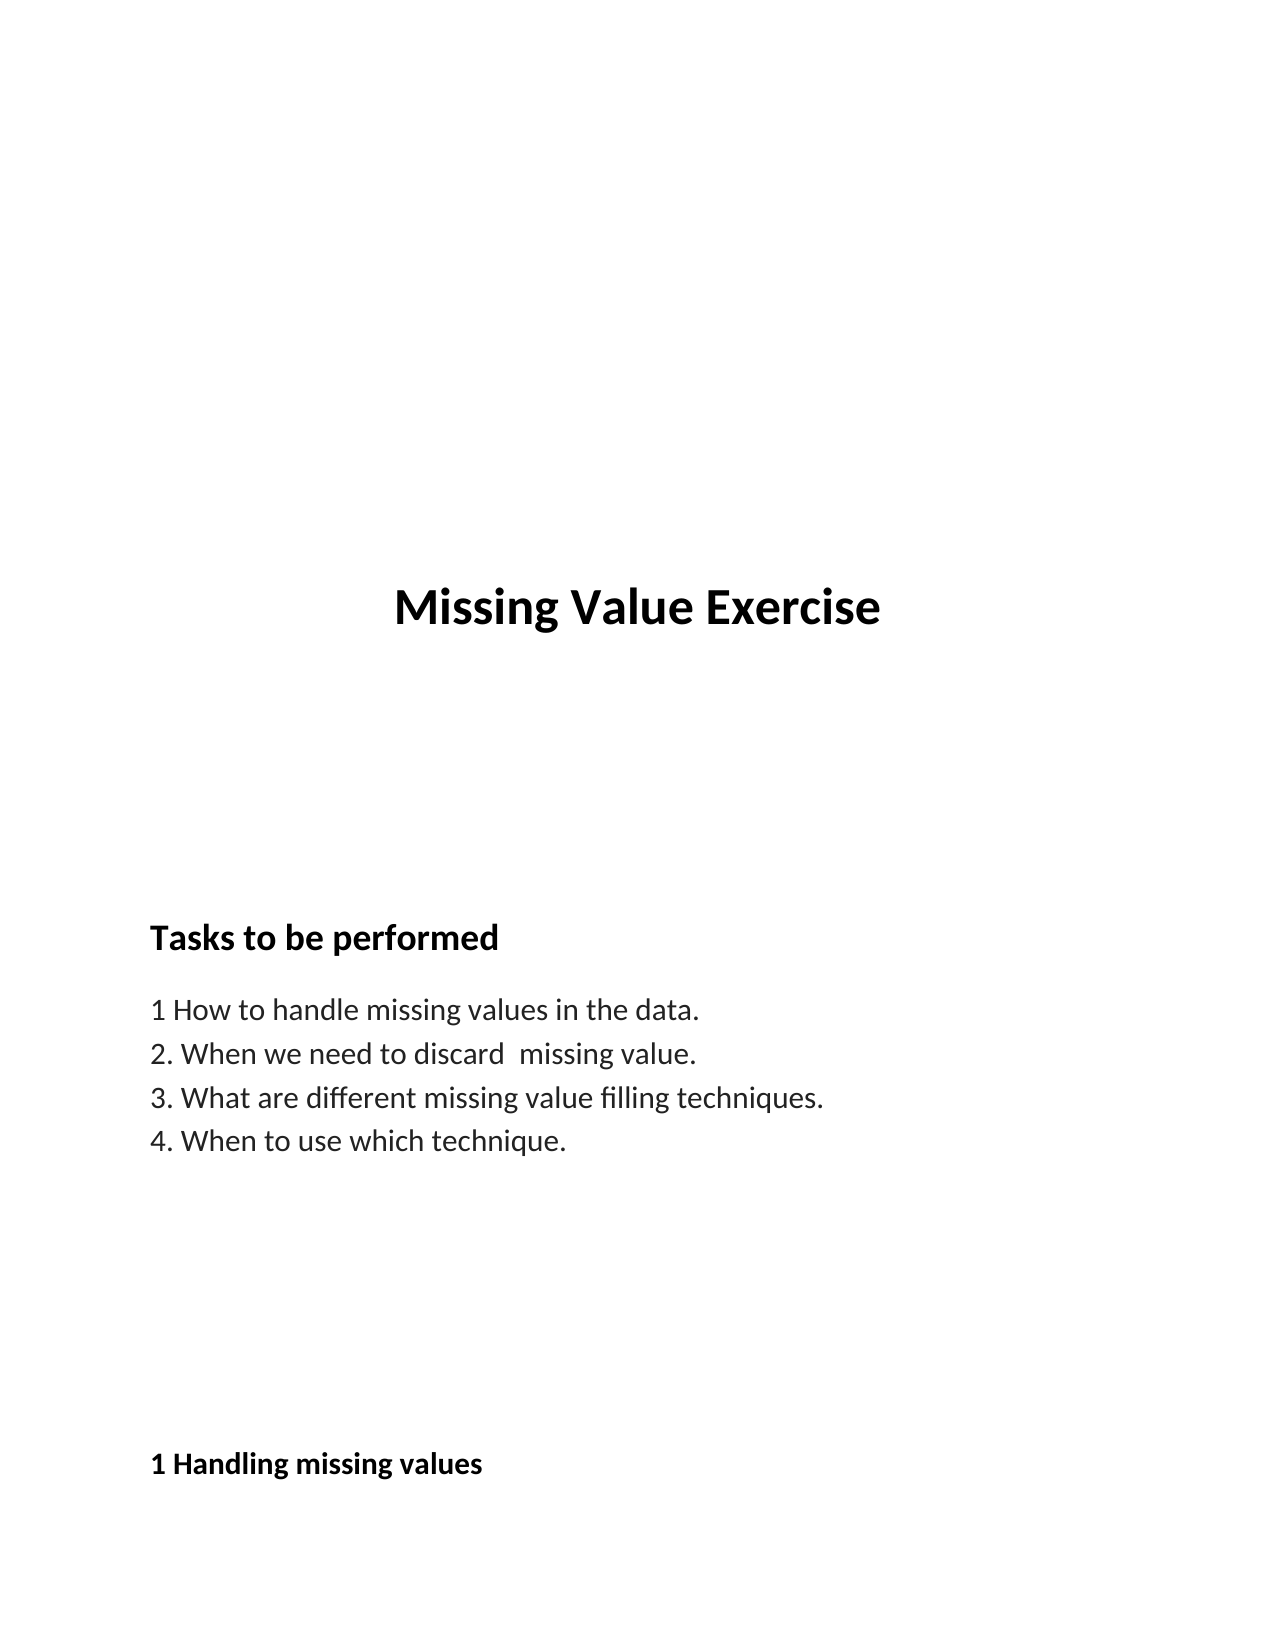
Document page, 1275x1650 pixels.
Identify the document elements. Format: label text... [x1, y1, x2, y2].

list 1 How to handle missing values in the data. 2. When we need to discard missing value. 3. What are different missing value filling techniques. 4. When to use which technique. [150, 990, 1125, 1159]
text Tasks to be performed [75, 914, 1125, 960]
text Missing Value Exercise [150, 574, 1125, 638]
text 1 Handling missing values [150, 1444, 1125, 1482]
